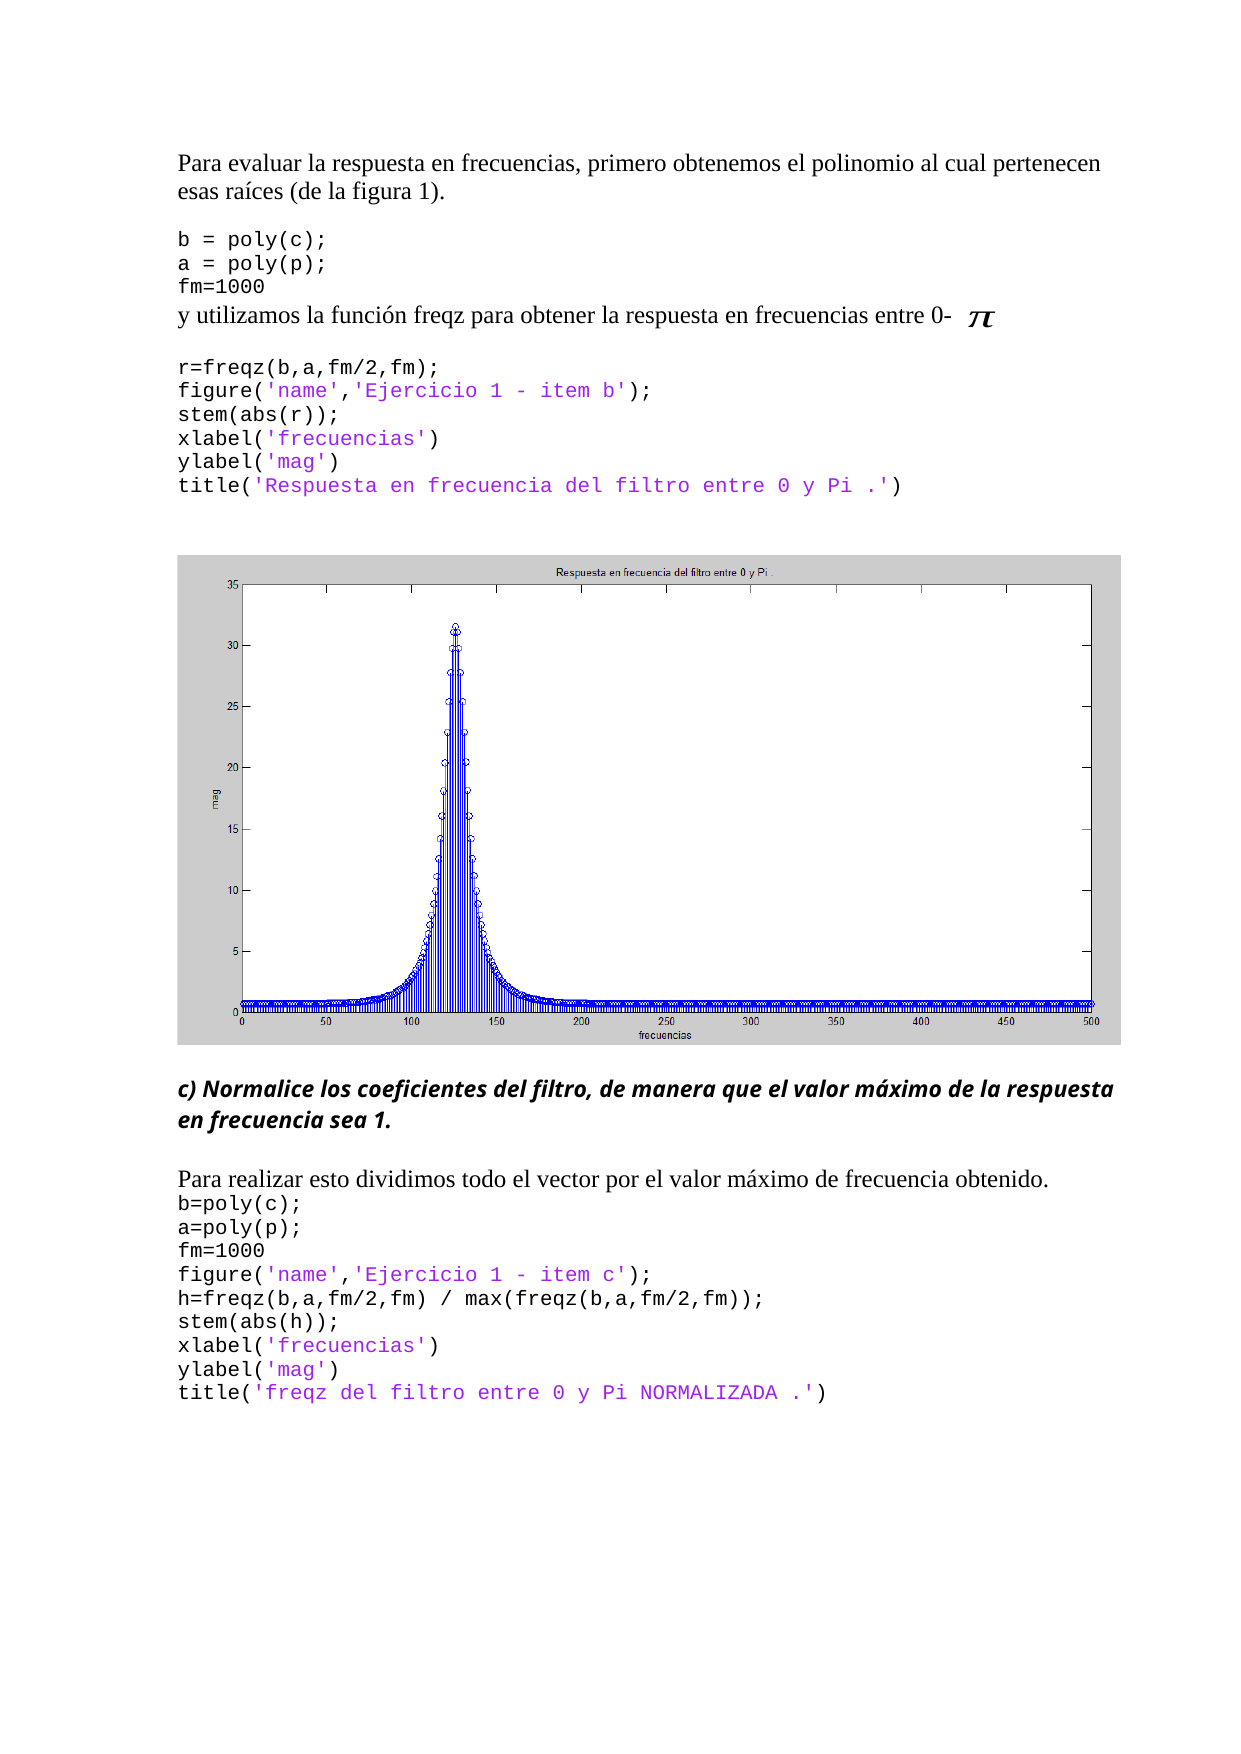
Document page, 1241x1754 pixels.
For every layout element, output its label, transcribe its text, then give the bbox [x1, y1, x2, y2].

picture [177, 555, 1121, 1045]
text figure('name','Ejercicio 1 - item c'); [177, 1264, 1122, 1288]
text xlabel('frecuencias') [177, 428, 1122, 451]
text fm=1000 [177, 276, 1122, 300]
text h=freqz(b,a,fm/2,fm) / max(freqz(b,a,fm/2,fm)); [177, 1288, 1122, 1311]
text fm=1000 [177, 1241, 1122, 1264]
text Para realizar esto dividimos todo el vector por el valor máximo de frecuencia obtenido. [177, 1164, 1122, 1193]
text r=freqz(b,a,fm/2,fm); [177, 357, 1122, 381]
text title('Respuesta en frecuencia del filtro entre 0 y Pi .') [177, 475, 1122, 499]
text c) Normalice los coeficientes del filtro, de manera que el valor máximo de la respuesta en frecuencia sea 1. [177, 1073, 1122, 1136]
text xlabel('frecuencias') [177, 1335, 1122, 1359]
text ylabel('mag') [177, 451, 1122, 475]
text a = poly(p); [177, 252, 1122, 276]
text title('freqz del filtro entre 0 y Pi NORMALIZADA .') [177, 1382, 1122, 1406]
text a=poly(p); [177, 1217, 1122, 1241]
text stem(abs(r)); [177, 404, 1122, 428]
text stem(abs(h)); [177, 1311, 1122, 1335]
text y utilizamos la función freqz para obtener la respuesta en frecuencias entre 0- [177, 300, 1122, 328]
text b=poly(c); [177, 1193, 1122, 1217]
text b = poly(c); [177, 229, 1122, 252]
text Para evaluar la respuesta en frecuencias, primero obtenemos el polinomio al cual pertenecen esas raíces (de la figura 1). [177, 148, 1122, 205]
text ylabel('mag') [177, 1359, 1122, 1382]
text figure('name','Ejercicio 1 - item b'); [177, 381, 1122, 404]
